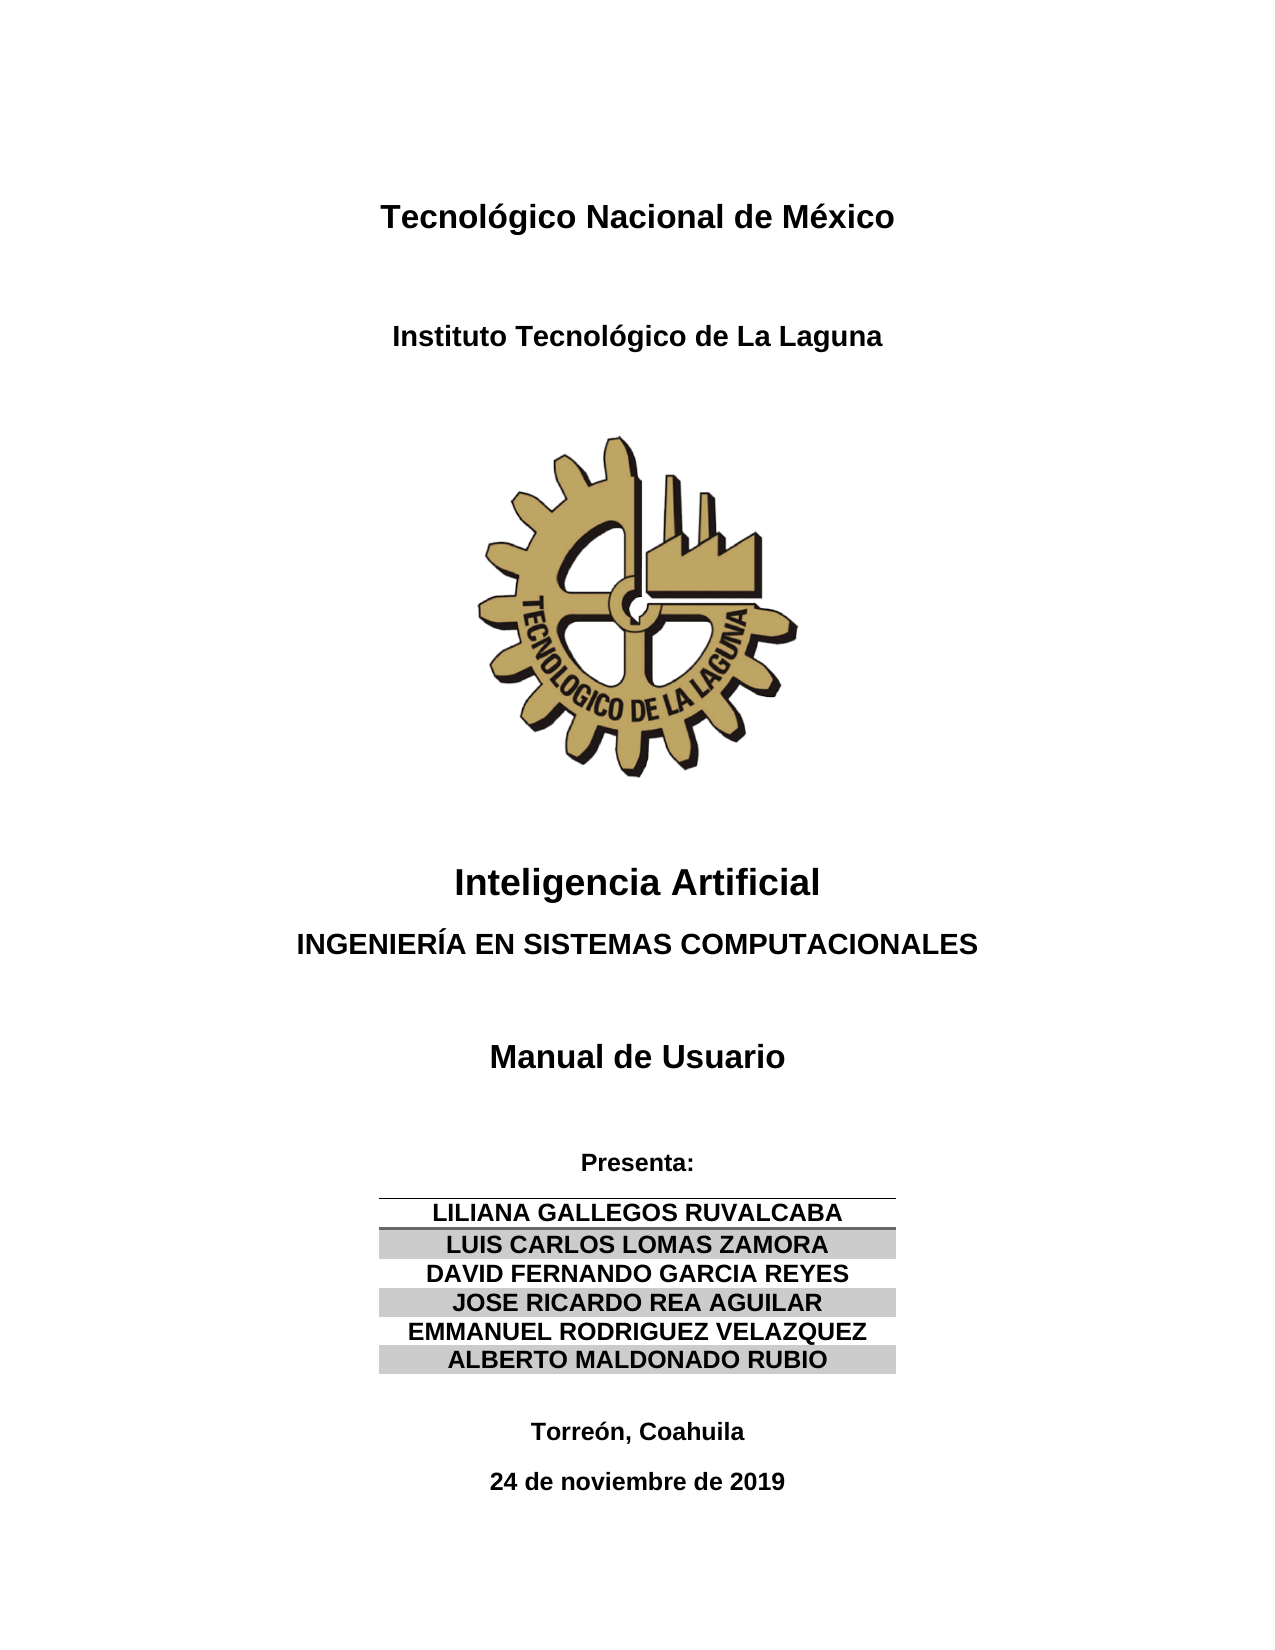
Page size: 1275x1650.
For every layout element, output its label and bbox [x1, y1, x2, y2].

picture [393, 423, 882, 790]
